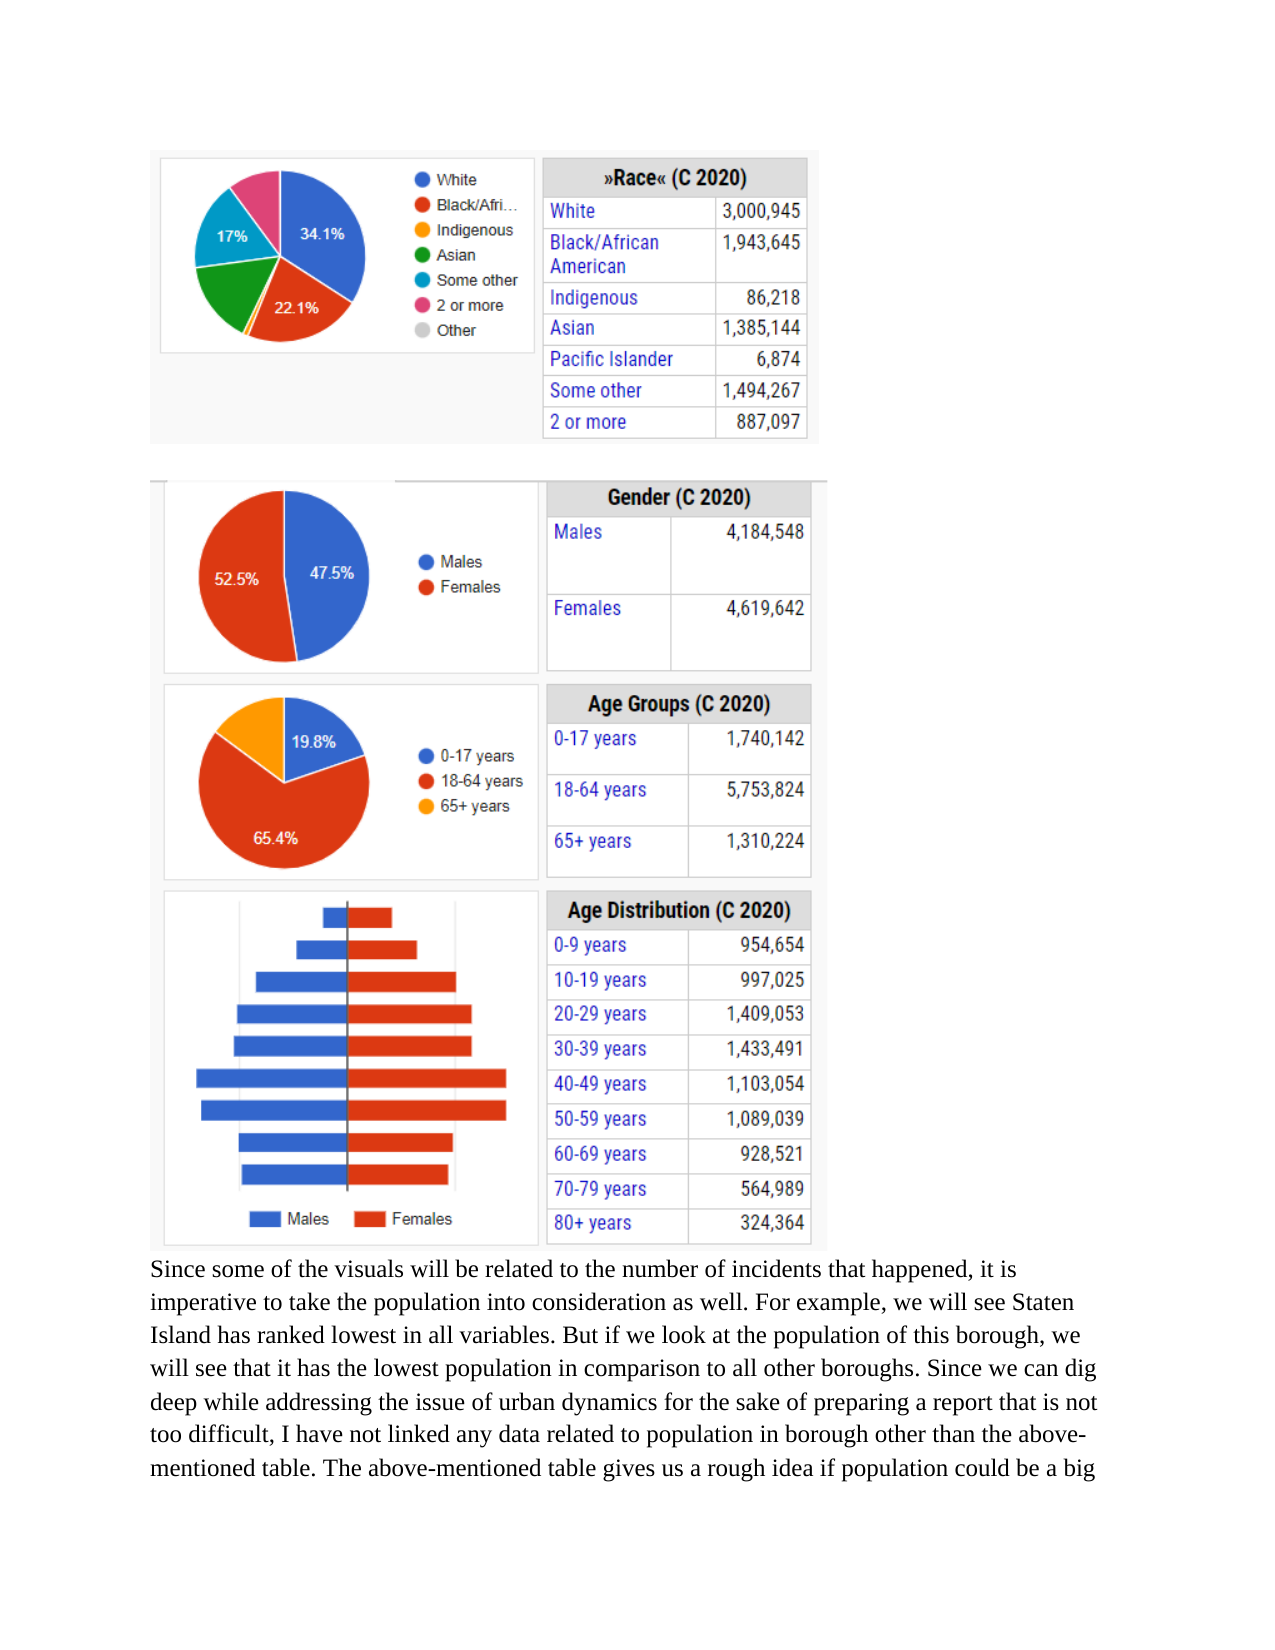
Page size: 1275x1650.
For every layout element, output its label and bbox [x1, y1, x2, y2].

picture [150, 480, 828, 1251]
picture [150, 150, 819, 444]
text [150, 1254, 1125, 1481]
